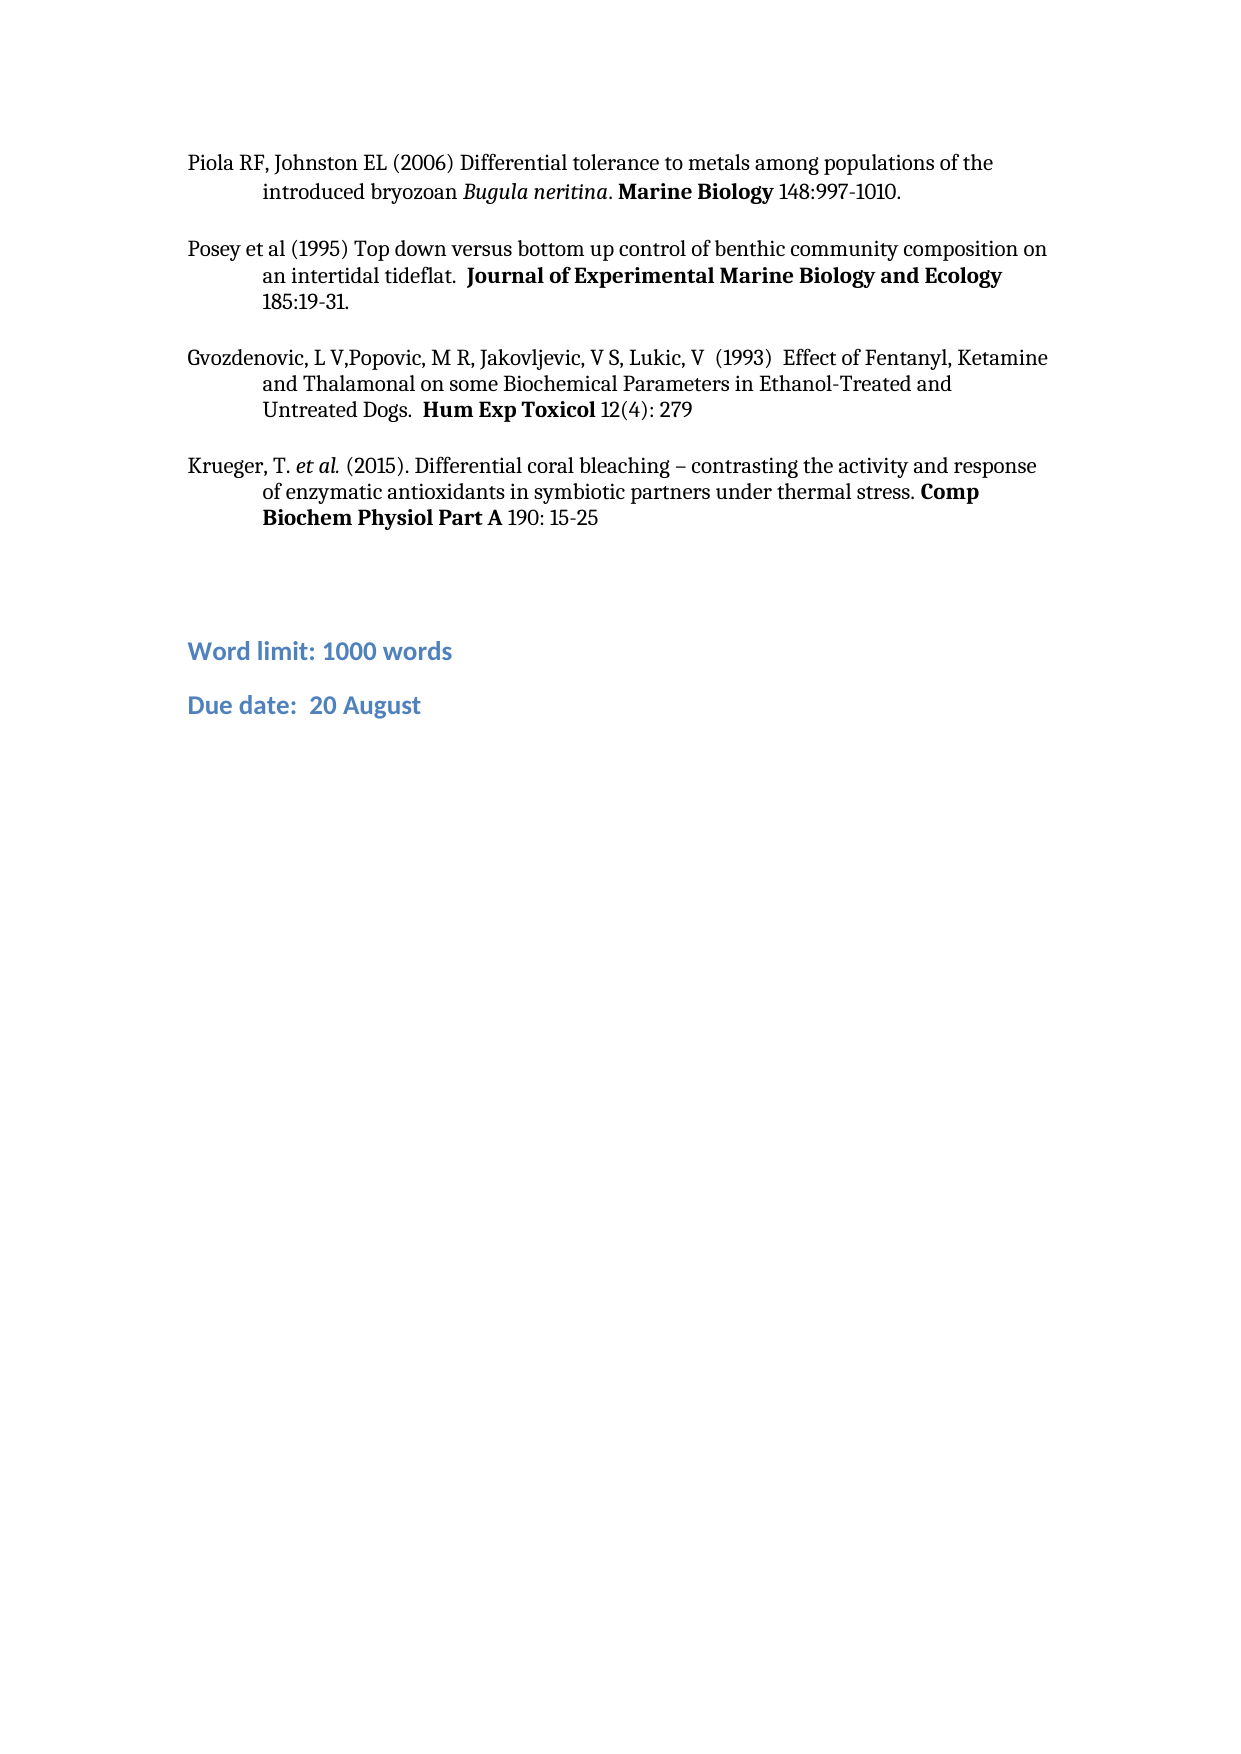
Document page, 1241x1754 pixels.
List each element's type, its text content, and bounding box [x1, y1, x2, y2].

subtitle Due date: 20 August [187, 688, 1053, 721]
text Krueger, T. et al. (2015). Differential coral bleaching – contrasting the activity and response of enzymatic antioxidants in symbiotic partners under thermal stress. Comp Biochem Physiol Part A 190: 15-25 [187, 452, 1053, 532]
text Posey et al (1995) Top down versus bottom up control of benthic community composition on an intertidal tideflat. Journal of Experimental Marine Biology and Ecology 185:19-31. [187, 236, 1053, 315]
subtitle Word limit: 1000 words [187, 634, 1053, 667]
text Piola RF, Johnston EL (2006) Differential tolerance to metals among populations of the introduced bryozoan Bugula neritina. Marine Biology 148:997-1010. [187, 150, 1053, 205]
text Gvozdenovic, L V,Popovic, M R, Jakovljevic, V S, Lukic, V (1993) Effect of Fentanyl, Ketamine and Thalamonal on some Biochemical Parameters in Ethanol-Treated and Untreated Dogs. Hum Exp Toxicol 12(4): 279 [187, 344, 1053, 423]
